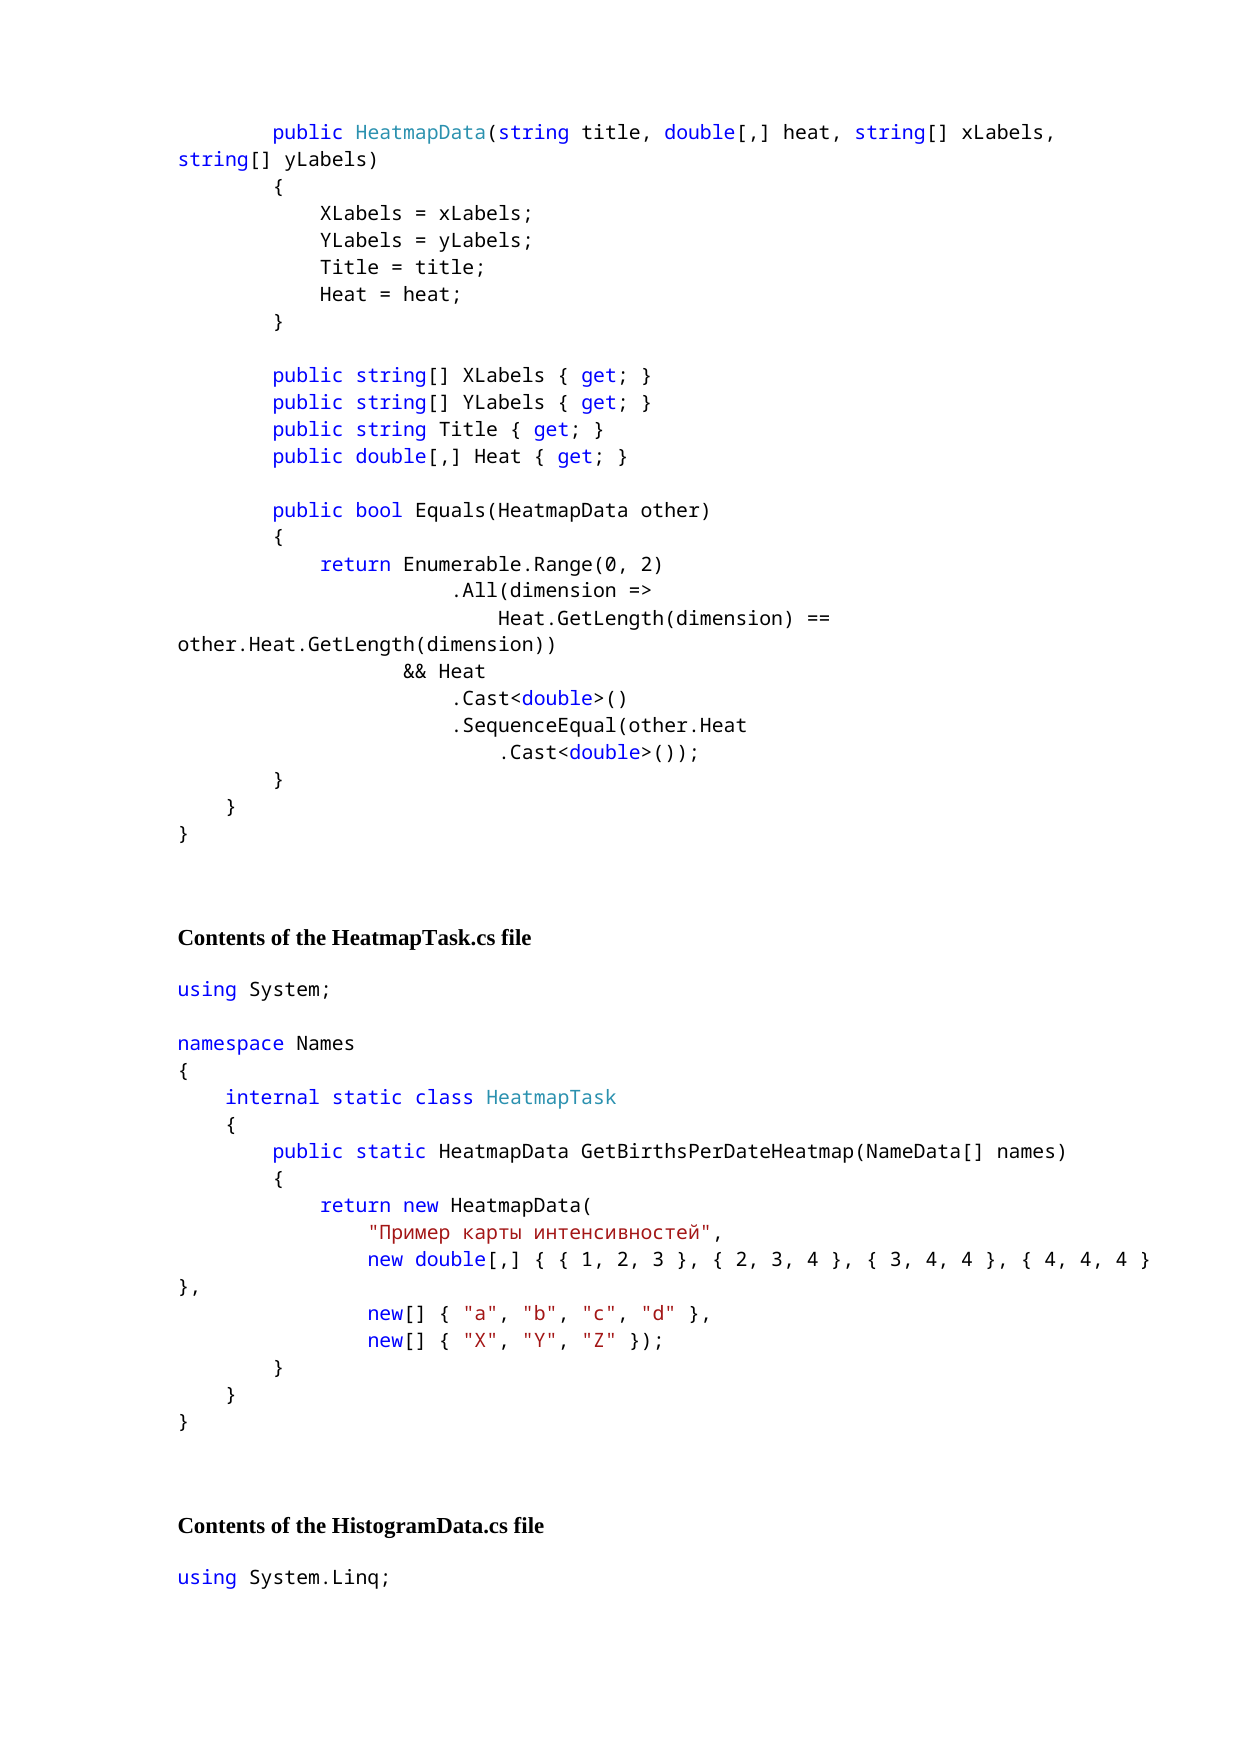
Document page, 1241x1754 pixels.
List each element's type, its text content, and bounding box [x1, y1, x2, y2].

text public double[,] Heat { get; } [177, 442, 1152, 469]
text { [177, 1164, 1152, 1191]
text new[] { "a", "b", "c", "d" }, [177, 1299, 1152, 1326]
text .Cast<double>() [177, 685, 1152, 712]
text { [177, 172, 1152, 199]
text Contents of the HeatmapTask.cs file [177, 924, 1152, 951]
text return Enumerable.Range(0, 2) [177, 550, 1152, 577]
text } [177, 819, 1152, 847]
text { [177, 1056, 1152, 1083]
text Title = title; [177, 253, 1152, 280]
text Heat = heat; [177, 280, 1152, 307]
text } [177, 1407, 1152, 1434]
text } [177, 1380, 1152, 1407]
text .SequenceEqual(other.Heat [177, 712, 1152, 739]
text public HeatmapData(string title, double[,] heat, string[] xLabels, string[] yLabels) [177, 118, 1152, 172]
text new double[,] { { 1, 2, 3 }, { 2, 3, 4 }, { 3, 4, 4 }, { 4, 4, 4 } }, [177, 1245, 1152, 1299]
text public string[] YLabels { get; } [177, 388, 1152, 415]
text } [177, 1353, 1152, 1380]
text { [177, 1110, 1152, 1137]
text return new HeatmapData( [177, 1191, 1152, 1218]
text && Heat [177, 658, 1152, 685]
text Contents of the HistogramData.cs file [177, 1512, 1152, 1538]
text .All(dimension => [177, 577, 1152, 604]
text YLabels = yLabels; [177, 226, 1152, 253]
text } [177, 766, 1152, 793]
text Heat.GetLength(dimension) == other.Heat.GetLength(dimension)) [177, 604, 1152, 658]
text public static HeatmapData GetBirthsPerDateHeatmap(NameData[] names) [177, 1137, 1152, 1164]
text { [177, 523, 1152, 550]
text XLabels = xLabels; [177, 199, 1152, 226]
text new[] { "X", "Y", "Z" }); [177, 1326, 1152, 1353]
text .Cast<double>()); [177, 739, 1152, 766]
text using System; [177, 975, 1152, 1002]
text "Пример карты интенсивностей", [177, 1218, 1152, 1245]
text } [177, 793, 1152, 819]
text } [177, 307, 1152, 334]
text public string[] XLabels { get; } [177, 361, 1152, 388]
text public string Title { get; } [177, 415, 1152, 442]
text public bool Equals(HeatmapData other) [177, 496, 1152, 523]
text internal static class HeatmapTask [177, 1083, 1152, 1110]
text namespace Names [177, 1029, 1152, 1056]
text using System.Linq; [177, 1563, 1152, 1590]
